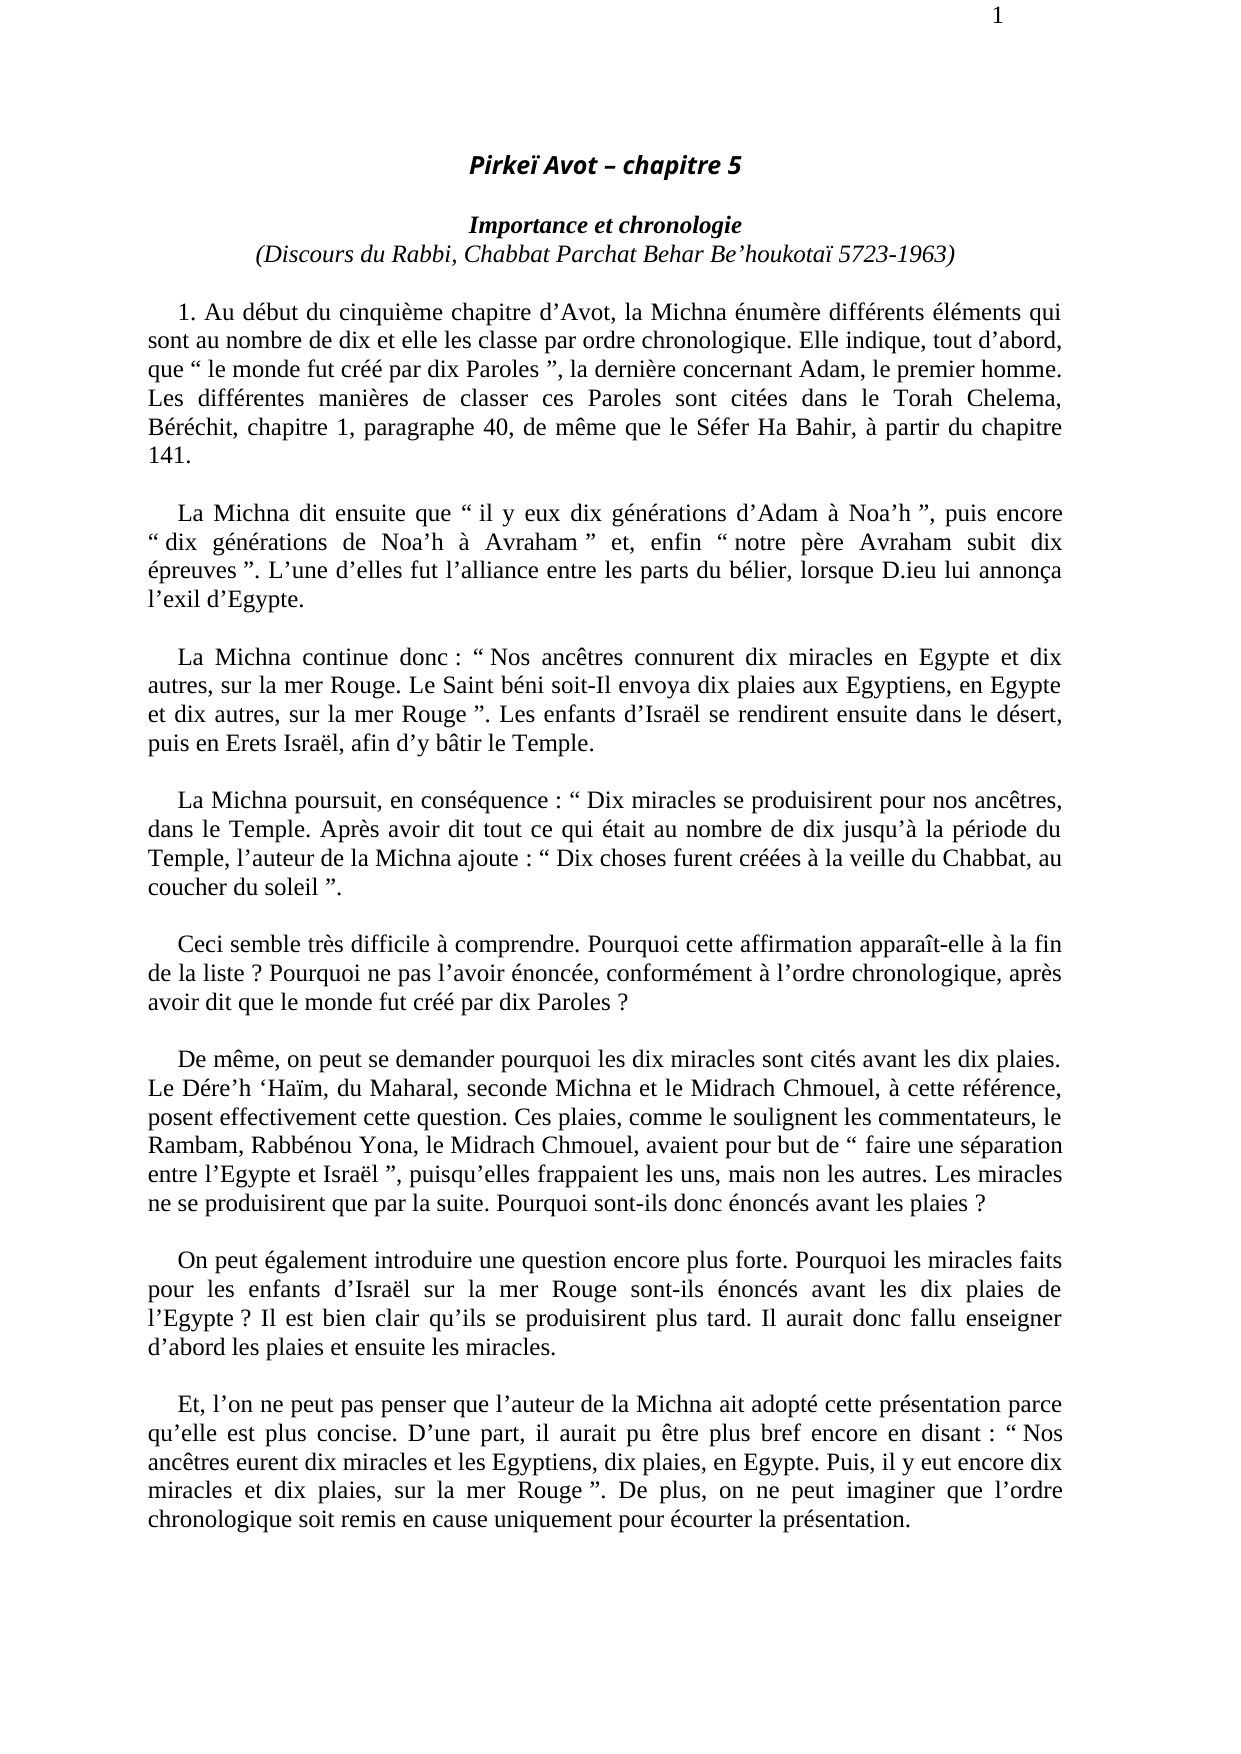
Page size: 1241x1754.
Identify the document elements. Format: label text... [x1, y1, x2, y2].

text De même, on peut se demander pourquoi les dix miracles sont cités avant les dix plaies. Le Dére’h ‘Haïm, du Maharal, seconde Michna et le Midrach Chmouel, à cette référence, posent effectivement cette question. Ces plaies, comme le soulignent les commentateurs, le Rambam, Rabbénou Yona, le Midrach Chmouel, avaient pour but de “ faire une séparation entre l’Egypte et Israël ”, puisqu’elles frappaient les uns, mais non les autres. Les miracles ne se produisirent que par la suite. Pourquoi sont-ils donc énoncés avant les plaies ? [148, 1044, 1063, 1217]
text (Discours du Rabbi, Chabbat Parchat Behar Be’houkotaï 5723-1963) [148, 239, 1063, 268]
text La Michna poursuit, en conséquence : “ Dix miracles se produisirent pour nos ancêtres, dans le Temple. Après avoir dit tout ce qui était au nombre de dix jusqu’à la période du Temple, l’auteur de la Michna ajoute : “ Dix choses furent créées à la veille du Chabbat, au coucher du soleil ”. [148, 786, 1063, 901]
text 1. Au début du cinquième chapitre d’Avot, la Michna énumère différents éléments qui sont au nombre de dix et elle les classe par ordre chronologique. Elle indique, tout d’abord, que “ le monde fut créé par dix Paroles ”, la dernière concernant Adam, le premier homme. Les différentes manières de classer ces Paroles sont citées dans le Torah Chelema, Béréchit, chapitre 1, paragraphe 40, de même que le Séfer Ha Bahir, à partir du chapitre 141. [148, 297, 1063, 469]
subtitle Pirkeï Avot – chapitre 5 [148, 148, 1063, 182]
text La Michna dit ensuite que “ il y eux dix générations d’Adam à Noa’h ”, puis encore “ dix générations de Noa’h à Avraham ” et, enfin “ notre père Avraham subit dix épreuves ”. L’une d’elles fut l’alliance entre les parts du bélier, lorsque D.ieu lui annonça l’exil d’Egypte. [148, 498, 1063, 613]
text Et, l’on ne peut pas penser que l’auteur de la Michna ait adopté cette présentation parce qu’elle est plus concise. D’une part, il aurait pu être plus bref encore en disant : “ Nos ancêtres eurent dix miracles et les Egyptiens, dix plaies, en Egypte. Puis, il y eut encore dix miracles et dix plaies, sur la mer Rouge ”. De plus, on ne peut imaginer que l’ordre chronologique soit remis en cause uniquement pour écourter la présentation. [148, 1389, 1063, 1533]
text La Michna continue donc : “ Nos ancêtres connurent dix miracles en Egypte et dix autres, sur la mer Rouge. Le Saint béni soit-Il envoya dix plaies aux Egyptiens, en Egypte et dix autres, sur la mer Rouge ”. Les enfants d’Israël se rendirent ensuite dans le désert, puis en Erets Israël, afin d’y bâtir le Temple. [148, 642, 1063, 757]
text Importance et chronologie [148, 211, 1063, 239]
text On peut également introduire une question encore plus forte. Pourquoi les miracles faits pour les enfants d’Israël sur la mer Rouge sont-ils énoncés avant les dix plaies de l’Egypte ? Il est bien clair qu’ils se produisirent plus tard. Il aurait donc fallu enseigner d’abord les plaies et ensuite les miracles. [148, 1246, 1063, 1361]
text Ceci semble très difficile à comprendre. Pourquoi cette affirmation apparaît-elle à la fin de la liste ? Pourquoi ne pas l’avoir énoncée, conformément à l’ordre chronologique, après avoir dit que le monde fut créé par dix Paroles ? [148, 929, 1063, 1016]
